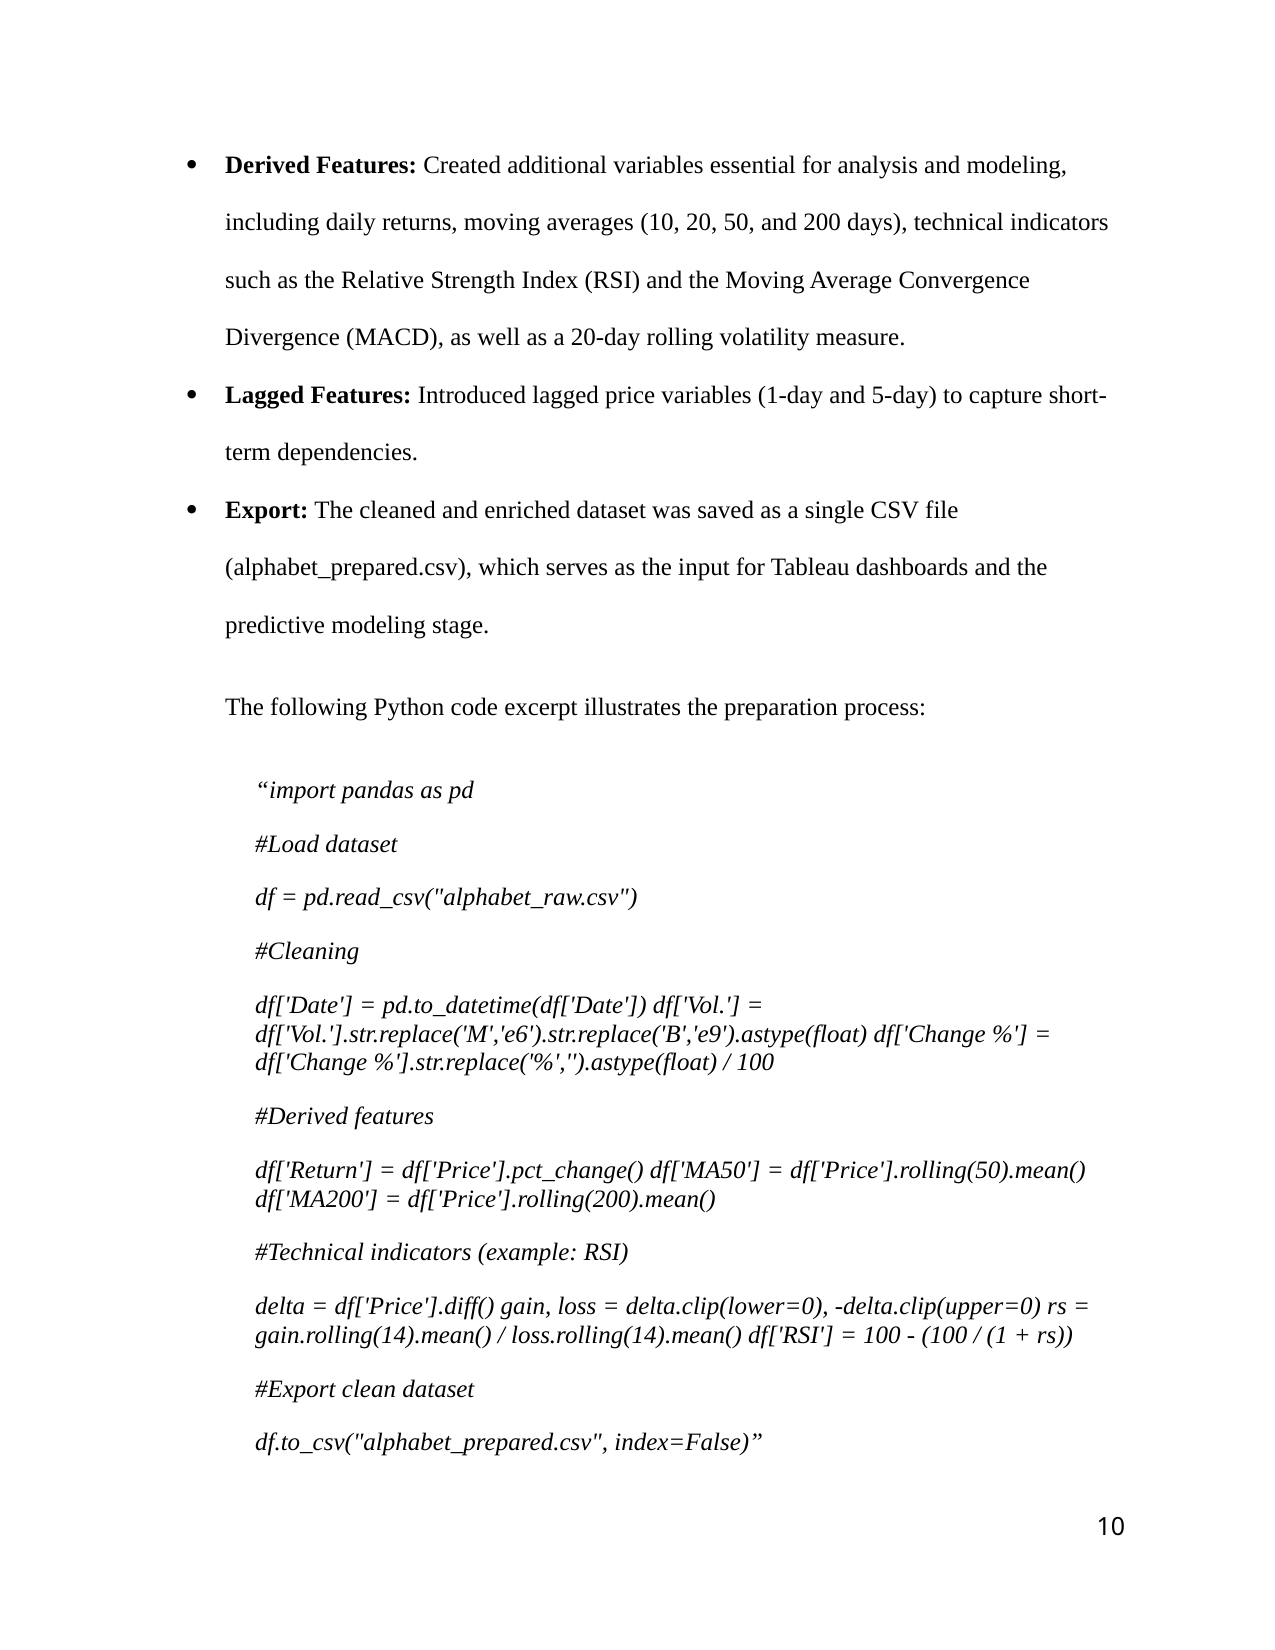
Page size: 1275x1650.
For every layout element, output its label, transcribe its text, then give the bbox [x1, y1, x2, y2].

text #Cleaning [255, 936, 1125, 965]
text df['Date'] = pd.to_datetime(df['Date']) df['Vol.'] = df['Vol.'].str.replace('M','e6').str.replace('B','e9').astype(float) df['Change %'] = df['Change %'].str.replace('%','').astype(float) / 100 [255, 990, 1125, 1076]
text delta = df['Price'].diff() gain, loss = delta.clip(lower=0), -delta.clip(upper=0) rs = gain.rolling(14).mean() / loss.rolling(14).mean() df['RSI'] = 100 - (100 / (1 + rs)) [255, 1291, 1125, 1349]
text #Load dataset [255, 829, 1125, 857]
list Derived Features: Created additional variables essential for analysis and modeling, including daily returns, moving averages (10, 20, 50, and 200 days), technical indicators such as the Relative Strength Index (RSI) and the Moving Average Convergence Divergence (MACD), as well as a 20-day rolling volatility measure. [187, 150, 1125, 351]
text df.to_csv("alphabet_prepared.csv", index=False)” [255, 1427, 1125, 1456]
text #Derived features [255, 1101, 1125, 1130]
text The following Python code excerpt illustrates the preparation process: [150, 692, 1125, 721]
text #Technical indicators (example: RSI) [255, 1237, 1125, 1266]
text “import pandas as pd [255, 775, 1125, 804]
list Export: The cleaned and enriched dataset was saved as a single CSV file (alphabet_prepared.csv), which serves as the input for Tableau dashboards and the predictive modeling stage. [187, 495, 1125, 639]
list Lagged Features: Introduced lagged price variables (1-day and 5-day) to capture short-term dependencies. [187, 380, 1125, 466]
text #Export clean dataset [255, 1374, 1125, 1402]
text df = pd.read_csv("alphabet_raw.csv") [255, 882, 1125, 911]
text df['Return'] = df['Price'].pct_change() df['MA50'] = df['Price'].rolling(50).mean() df['MA200'] = df['Price'].rolling(200).mean() [255, 1155, 1125, 1212]
